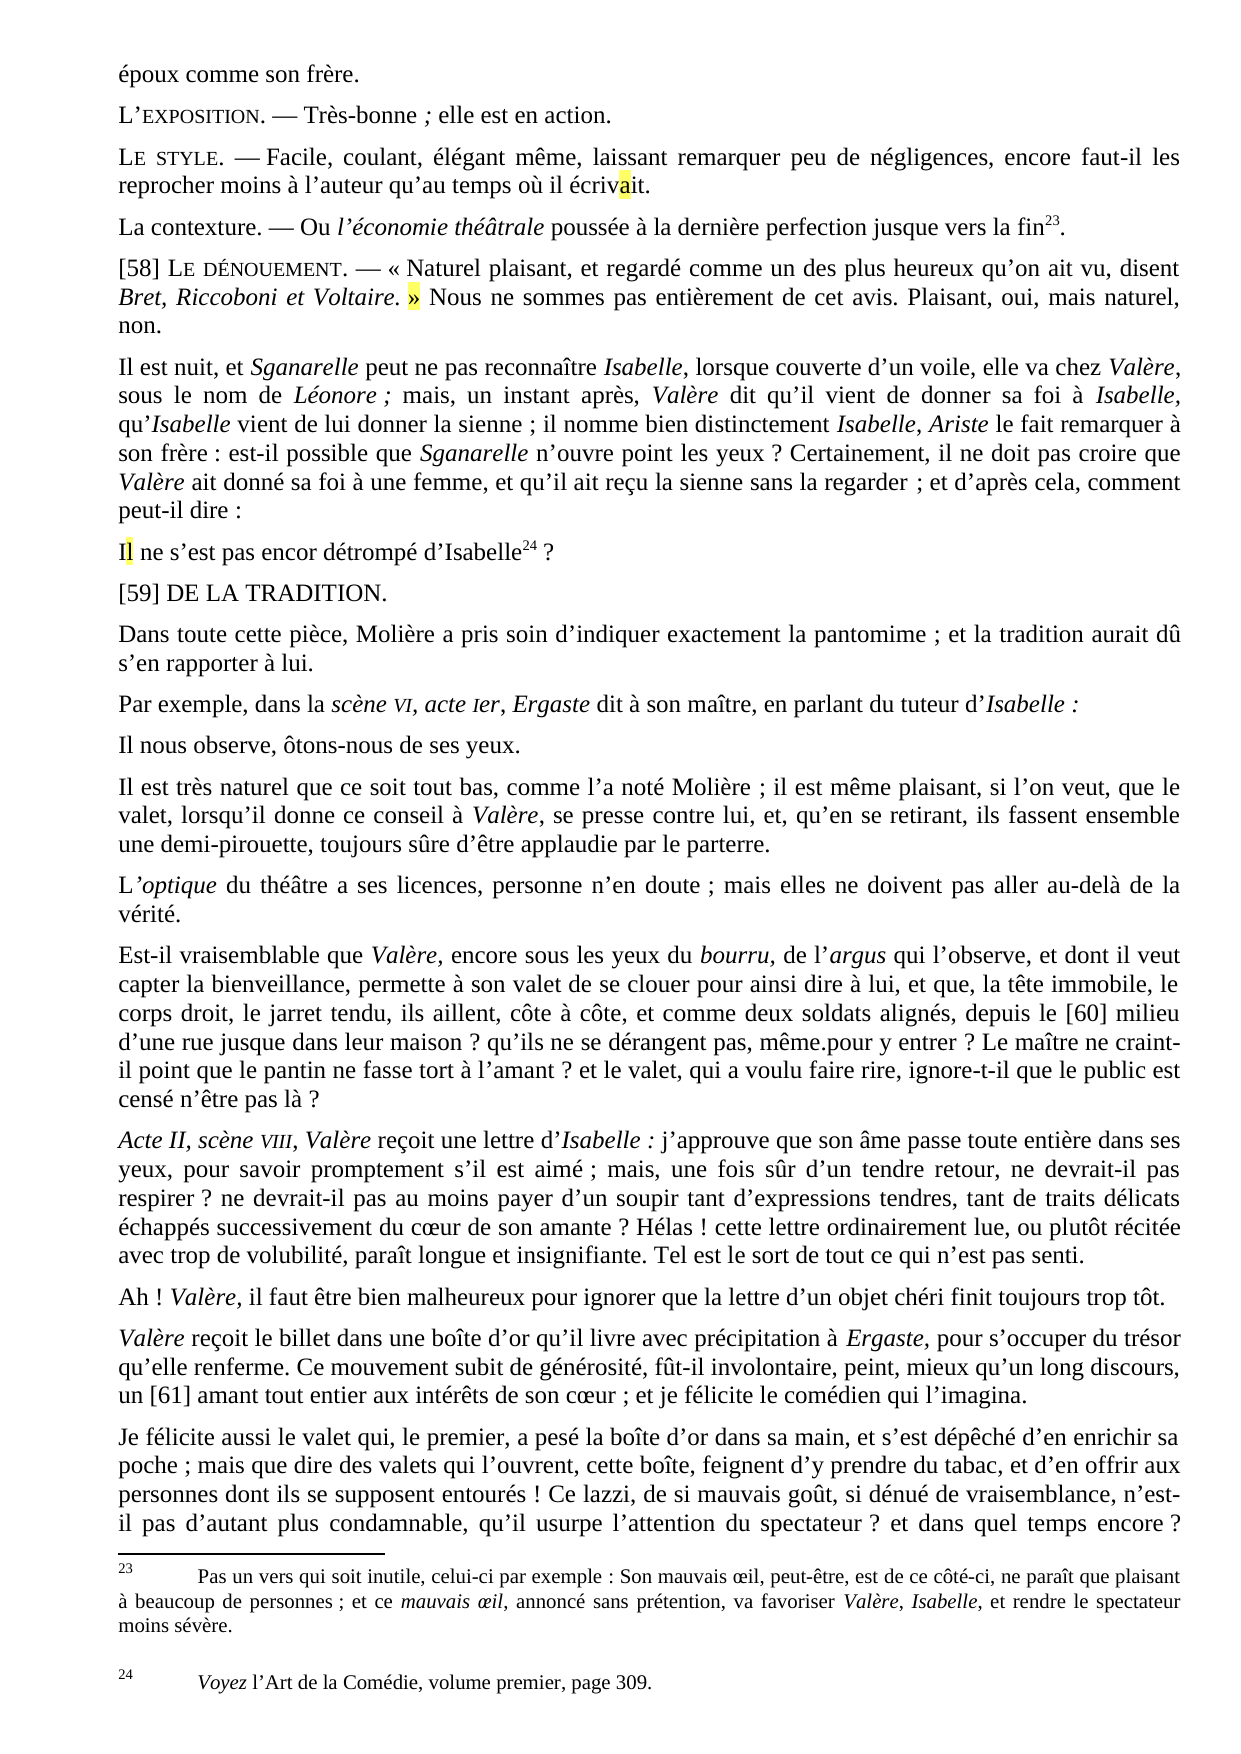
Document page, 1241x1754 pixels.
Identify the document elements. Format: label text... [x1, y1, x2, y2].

text Il nous observe, ôtons-nous de ses yeux. [118, 730, 1181, 759]
text Il est très naturel que ce soit tout bas, comme l’a noté Molière ; il est même plaisant, si l’on veut, que le valet, lorsqu’il donne ce conseil à Valère, se presse contre lui, et, qu’en se retirant, ils fassent ensemble une demi-pirouette, toujours sûre d’être applaudie par le parterre. [118, 772, 1181, 858]
text Est-il vraisemblable que Valère, encore sous les yeux du bourru, de l’argus qui l’observe, et dont il veut capter la bienveillance, permette à son valet de se clouer pour ainsi dire à lui, et que, la tête immobile, le corps droit, le jarret tendu, ils aillent, côte à côte, et comme deux soldats alignés, depuis le [60] milieu d’une rue jusque dans leur maison ? qu’ils ne se dérangent pas, même.pour y entrer ? Le maître ne craint-il point que le pantin ne fasse tort à l’amant ? et le valet, qui a voulu faire rire, ignore-t-il que le public est censé n’être pas là ? [118, 940, 1181, 1113]
text Ah ! Valère, il faut être bien malheureux pour ignorer que la lettre d’un objet chéri finit toujours trop tôt. [118, 1282, 1181, 1310]
text Valère reçoit le billet dans une boîte d’or qu’il livre avec précipitation à Ergaste, pour s’occuper du trésor qu’elle renferme. Ce mouvement subit de générosité, fût-il involontaire, peint, mieux qu’un long discours, un [61] amant tout entier aux intérêts de son cœur ; et je félicite le comédien qui l’imagina. [118, 1323, 1181, 1409]
text Le style. — Facile, coulant, élégant même, laissant remarquer peu de négligences, encore faut-il les reprocher moins à l’auteur qu’au temps où il écrivait. [118, 142, 1181, 199]
text La contexture. — Ou l’économie théâtrale poussée à la dernière perfection jusque vers la fin. [118, 212, 1181, 240]
text Il ne s’est pas encor détrompé d’Isabelle ? [133, 537, 1181, 565]
text L’exposition. — Très-bonne ; elle est en action. [118, 100, 1181, 129]
text Dans toute cette pièce, Molière a pris soin d’indiquer exactement la pantomime ; et la tradition aurait dû s’en rapporter à lui. [118, 619, 1181, 677]
text Par exemple, dans la scène vi, acte ier, Ergaste dit à son maître, en parlant du tuteur d’Isabelle : [118, 689, 1181, 718]
text [59] DE LA TRADITION. [118, 578, 1181, 607]
text [58] Le dénouement. — « Naturel plaisant, et regardé comme un des plus heureux qu’on ait vu, disent Bret, Riccoboni et Voltaire. » Nous ne sommes pas entièrement de cet avis. Plaisant, oui, mais naturel, non. [118, 253, 1181, 339]
text L’optique du théâtre a ses licences, personne n’en doute ; mais elles ne doivent pas aller au-delà de la vérité. [118, 870, 1181, 928]
text Il est nuit, et Sganarelle peut ne pas reconnaître Isabelle, lorsque couverte d’un voile, elle va chez Valère, sous le nom de Léonore ; mais, un instant après, Valère dit qu’il vient de donner sa foi à Isabelle, qu’Isabelle vient de lui donner la sienne ; il nomme bien distinctement Isabelle, Ariste le fait remarquer à son frère : est-il possible que Sganarelle n’ouvre point les yeux ? Certainement, il ne doit pas croire que Valère ait donné sa foi à une femme, et qu’il ait reçu la sienne sans la regarder ; et d’après cela, comment peut-il dire : [118, 352, 1181, 524]
text Acte II, scène viii, Valère reçoit une lettre d’Isabelle : j’approuve que son âme passe toute entière dans ses yeux, pour savoir promptement s’il est aimé ; mais, une fois sûr d’un tendre retour, ne devrait-il pas respirer ? ne devrait-il pas au moins payer d’un soupir tant d’expressions tendres, tant de traits délicats échappés successivement du cœur de son amante ? Hélas ! cette lettre ordinairement lue, ou plutôt récitée avec trop de volubilité, paraît longue et insignifiante. Tel est le sort de tout ce qui n’est pas senti. [118, 1125, 1181, 1269]
